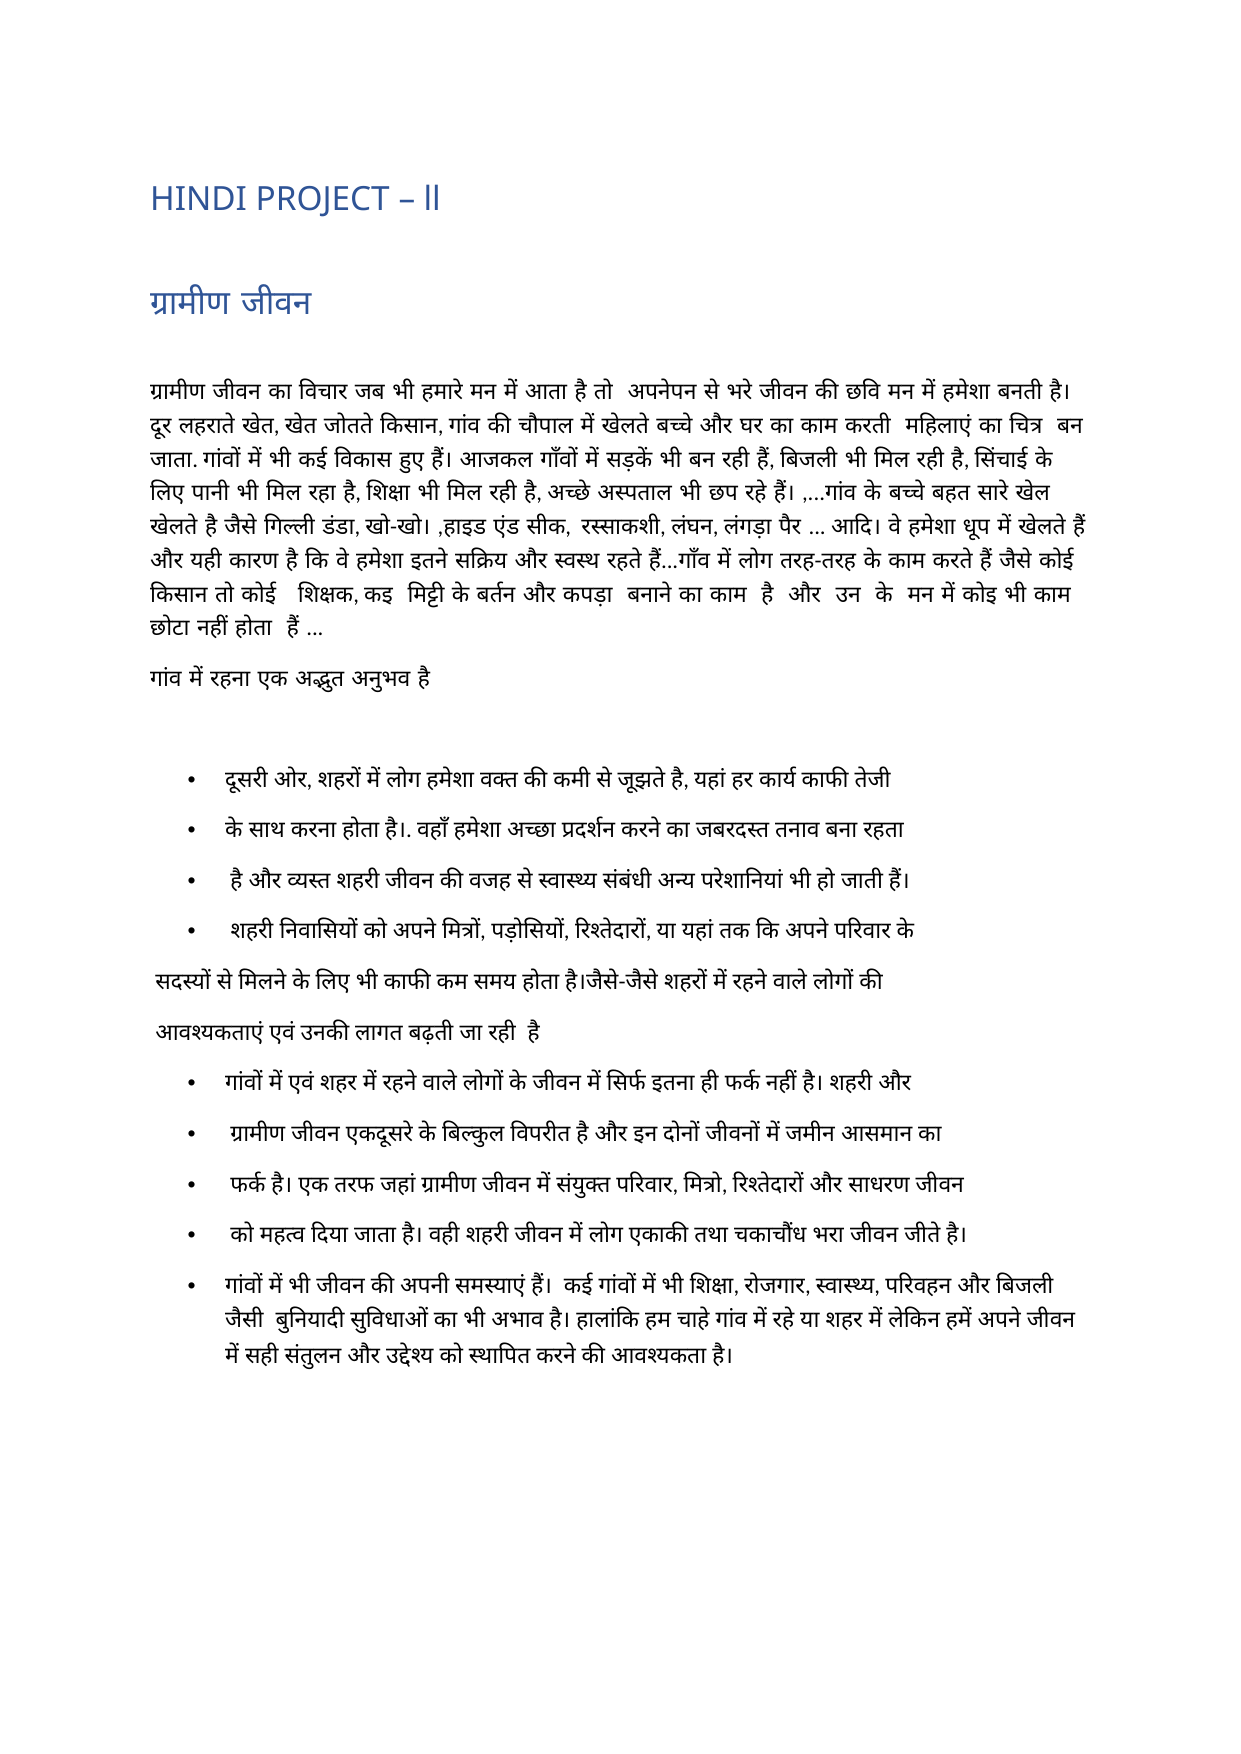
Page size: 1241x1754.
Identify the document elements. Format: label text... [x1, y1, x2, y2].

text आवश्यकताएं एवं उनकी लागत बढ़ती जा रही है [150, 1016, 1090, 1047]
text गांव में रहना एक अद्भुत अनुभव है [150, 662, 1090, 693]
list शहरी निवासियों को अपने मित्रों, पड़ोसियों, रिश्तेदारों, या यहां तक कि अपने परिवार के [187, 914, 1090, 946]
list गांवों में भी जीवन की अपनी समस्याएं हैं। कई गांवों में भी शिक्षा, रोजगार, स्वास्थ्य, परिवहन और बिजली जैसी बुनियादी सुविधाओं का भी अभाव है। हालांकि हम चाहे गांव में रहे या शहर में लेकिन हमें अपने जीवन में सही संतुलन और उद्देश्य को स्थापित करने की आवश्यकता है। [187, 1269, 1090, 1373]
subtitle ग्रामीण जीवन [150, 279, 1090, 324]
list है और व्यस्त शहरी जीवन की वजह से स्वास्थ्य संबंधी अन्य परेशानियां भी हो जाती हैं। [187, 864, 1090, 895]
list फर्क है। एक तरफ जहां ग्रामीण जीवन में संयुक्त परिवार, मित्रो, रिश्तेदारों और साधरण जीवन [187, 1167, 1090, 1199]
list गांवों में एवं शहर में रहने वाले लोगों के जीवन में सिर्फ इतना ही फर्क नहीं है। शहरी और [187, 1066, 1090, 1097]
text ग्रामीण जीवन का विचार जब भी हमारे मन में आता है तो अपनेपन से भरे जीवन की छवि मन में हमेशा बनती है।दूर लहराते खेत, खेत जोतते किसान, गांव की चौपाल में खेलते बच्चे और घर का काम करती महिलाएं का चित्र बन जाता. गांवों में भी कई विकास हुए हैं। आजकल गाँवों में सड़कें भी बन रही हैं, बिजली भी मिल रही है, सिंचाई के लिए पानी भी मिल रहा है, शिक्षा भी मिल रही है, अच्छे अस्पताल भी छप रहे हैं। ,...गांव के बच्चे बहत सारे खेल खेलते है जैसे गिल्ली डंडा, खो-खो। ,हाइड एंड सीक, रस्साकशी, लंघन, लंगड़ा पैर ... आदि। वे हमेशा धूप में खेलते हैं और यही कारण है कि वे हमेशा इतने सक्रिय और स्वस्थ रहते हैं...गाँव में लोग तरह-तरह के काम करते हैं जैसे कोई किसान तो कोई शिक्षक, कइ मिट्टी के बर्तन और कपड़ा बनाने का काम है और उन के मन में कोइ भी काम छोटा नहीं होता हैं ... [150, 375, 1090, 642]
list के साथ करना होता है।. वहाँ हमेशा अच्छा प्रदर्शन करने का जबरदस्त तनाव बना रहता [187, 813, 1090, 844]
list दूसरी ओर, शहरों में लोग हमेशा वक्त की कमी से जूझते है, यहां हर कार्य काफी तेजी [187, 762, 1090, 794]
list ग्रामीण जीवन एकदूसरे के बिल्कुल विपरीत है और इन दोनों जीवनों में जमीन आसमान का [187, 1117, 1090, 1148]
subtitle HINDI PROJECT – ll [150, 175, 1090, 220]
list को महत्व दिया जाता है। वही शहरी जीवन में लोग एकाकी तथा चकाचौंध भरा जीवन जीते है। [187, 1218, 1090, 1249]
text सदस्यों से मिलने के लिए भी काफी कम समय होता है।जैसे-जैसे शहरों में रहने वाले लोगों की [150, 965, 1090, 996]
